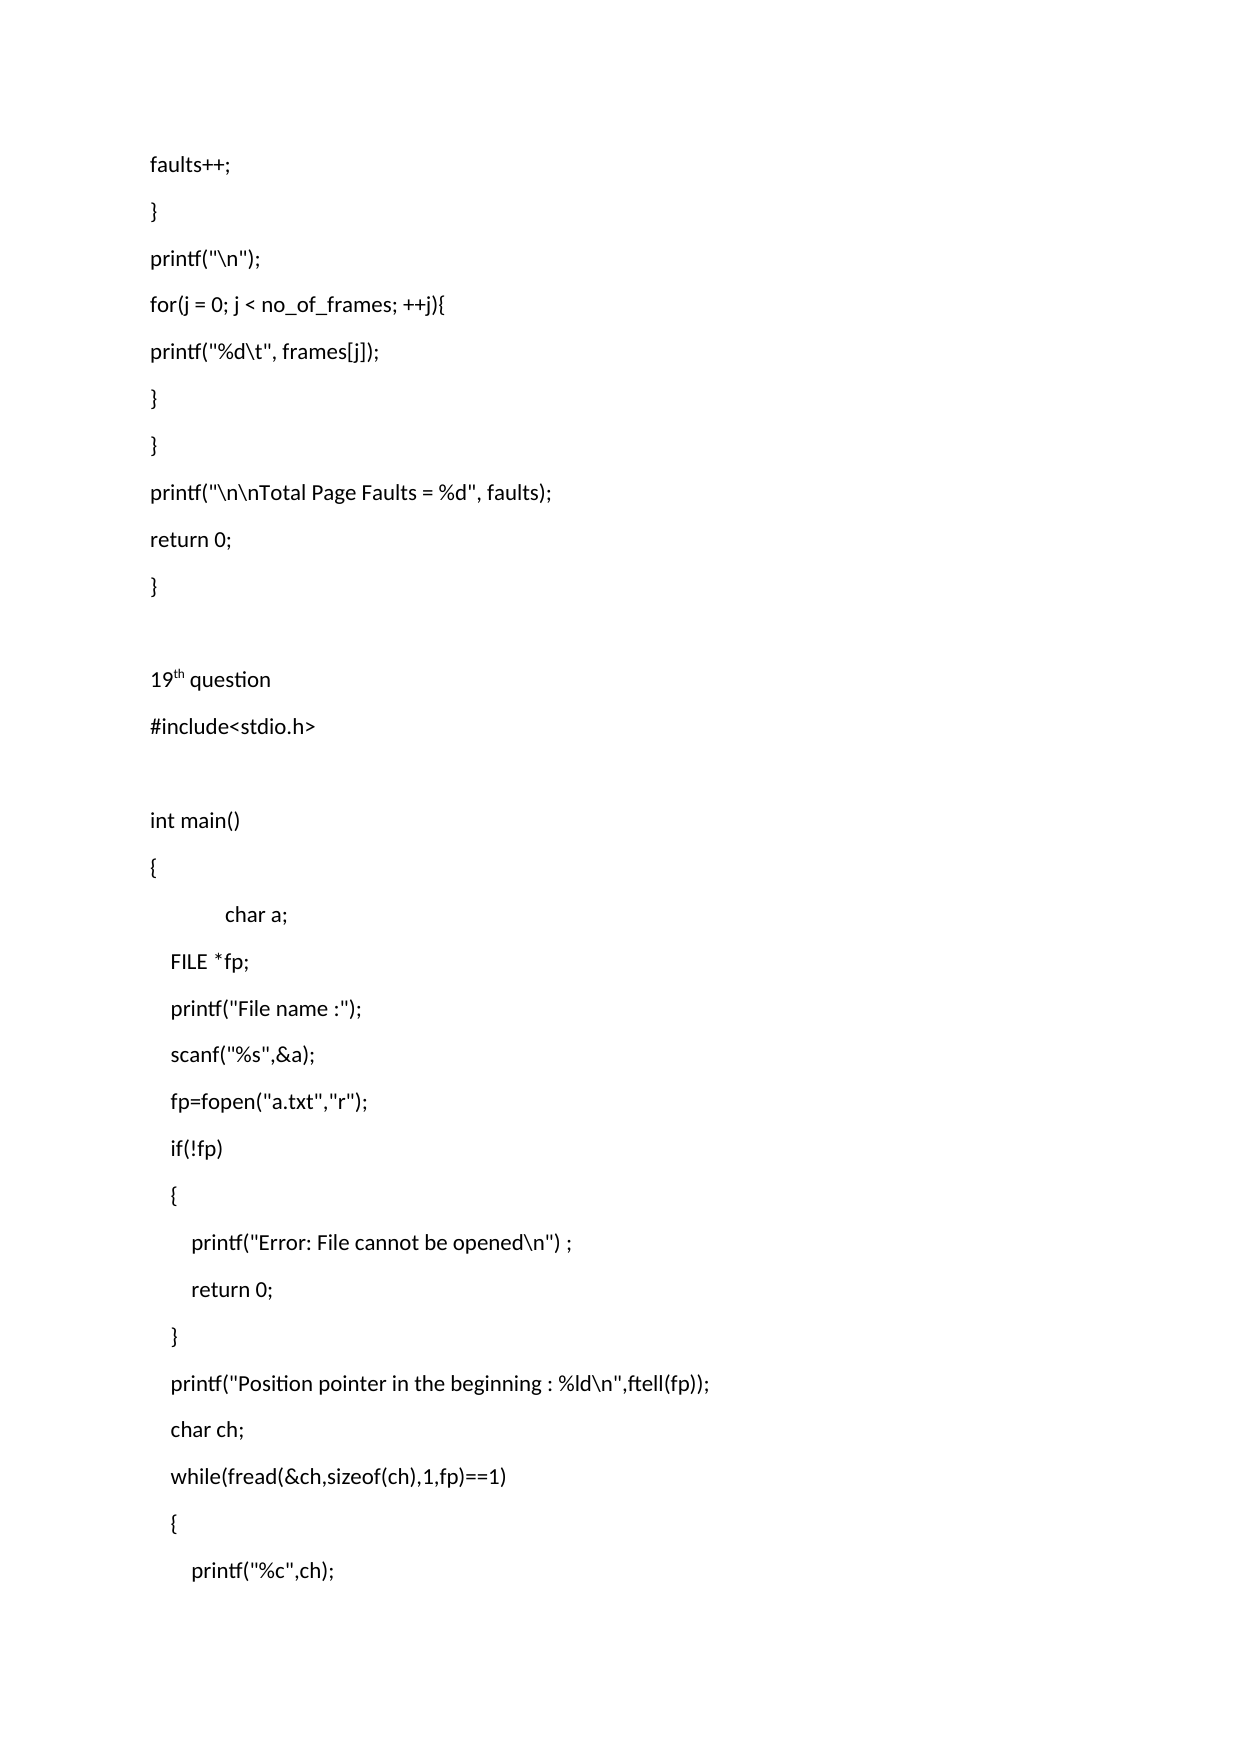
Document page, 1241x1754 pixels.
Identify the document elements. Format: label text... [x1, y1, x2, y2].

text { [150, 853, 1090, 881]
text while(fread(&ch,sizeof(ch),1,fp)==1) [150, 1462, 1090, 1491]
text char ch; [150, 1416, 1090, 1444]
text } [150, 431, 1090, 459]
text } [150, 197, 1090, 225]
text #include<stdio.h> [150, 712, 1090, 741]
text return 0; [150, 525, 1090, 553]
text faults++; [150, 150, 1090, 178]
text printf("File name :"); [150, 994, 1090, 1022]
text scanf("%s",&a); [150, 1041, 1090, 1069]
text char a; [150, 900, 1090, 928]
text if(!fp) [150, 1134, 1090, 1162]
text for(j = 0; j < no_of_frames; ++j){ [150, 291, 1090, 319]
text return 0; [150, 1275, 1090, 1303]
text FILE *fp; [150, 947, 1090, 975]
text } [150, 572, 1090, 600]
text printf("\n"); [150, 244, 1090, 272]
text fp=fopen("a.txt","r"); [150, 1087, 1090, 1116]
text printf("Position pointer in the beginning : %ld\n",ftell(fp)); [150, 1369, 1090, 1397]
text printf("%d\t", frames[j]); [150, 337, 1090, 366]
text printf("%c",ch); [150, 1556, 1090, 1584]
text int main() [150, 806, 1090, 834]
text { [150, 1509, 1090, 1537]
text } [150, 384, 1090, 412]
text printf("Error: File cannot be opened\n") ; [150, 1228, 1090, 1256]
text printf("\n\nTotal Page Faults = %d", faults); [150, 478, 1090, 506]
text } [150, 1322, 1090, 1350]
text 19th question [150, 666, 1090, 694]
text { [150, 1181, 1090, 1209]
